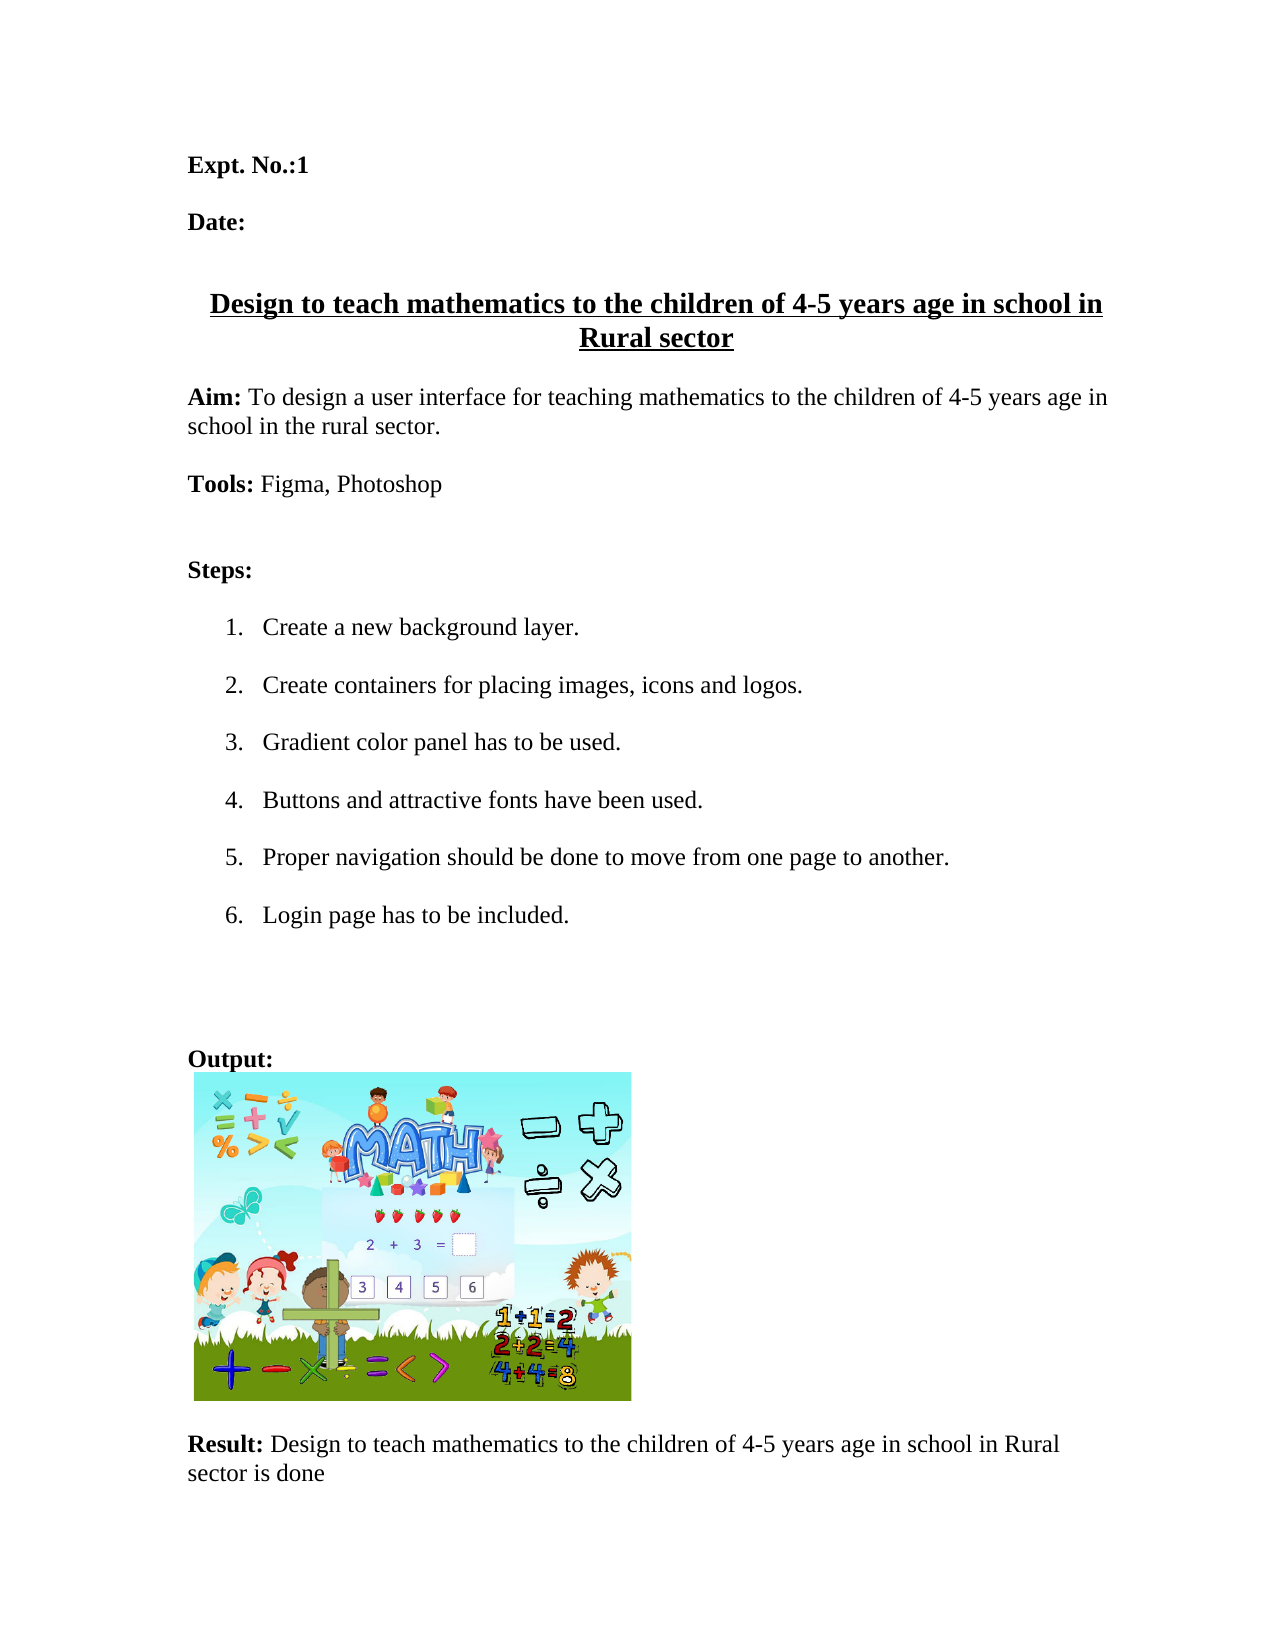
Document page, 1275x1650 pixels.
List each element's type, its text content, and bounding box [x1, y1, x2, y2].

text Design to teach mathematics to the children of 4-5 years age in school in Rural sector [187, 287, 1125, 354]
text Expt. No.:1 [187, 150, 1125, 179]
list Create containers for placing images, icons and logos. [225, 670, 1125, 699]
text Date: [187, 207, 1125, 236]
list Buttons and attractive fonts have been used. [225, 785, 1125, 814]
list Create a new background layer. [225, 612, 1125, 641]
list Login page has to be included. [225, 900, 1125, 929]
text Result: Design to teach mathematics to the children of 4-5 years age in school in Rural sector is done [187, 1429, 1125, 1487]
text Tools: Figma, Photoshop [187, 469, 1125, 497]
text Aim: To design a user interface for teaching mathematics to the children of 4-5 years age in school in the rural sector. [187, 382, 1125, 440]
text Output: [187, 1044, 1125, 1072]
picture [193, 1072, 632, 1401]
list Proper navigation should be done to move from one page to another. [225, 842, 1125, 871]
text Steps: [187, 555, 1125, 584]
list Gradient color panel has to be used. [225, 727, 1125, 756]
